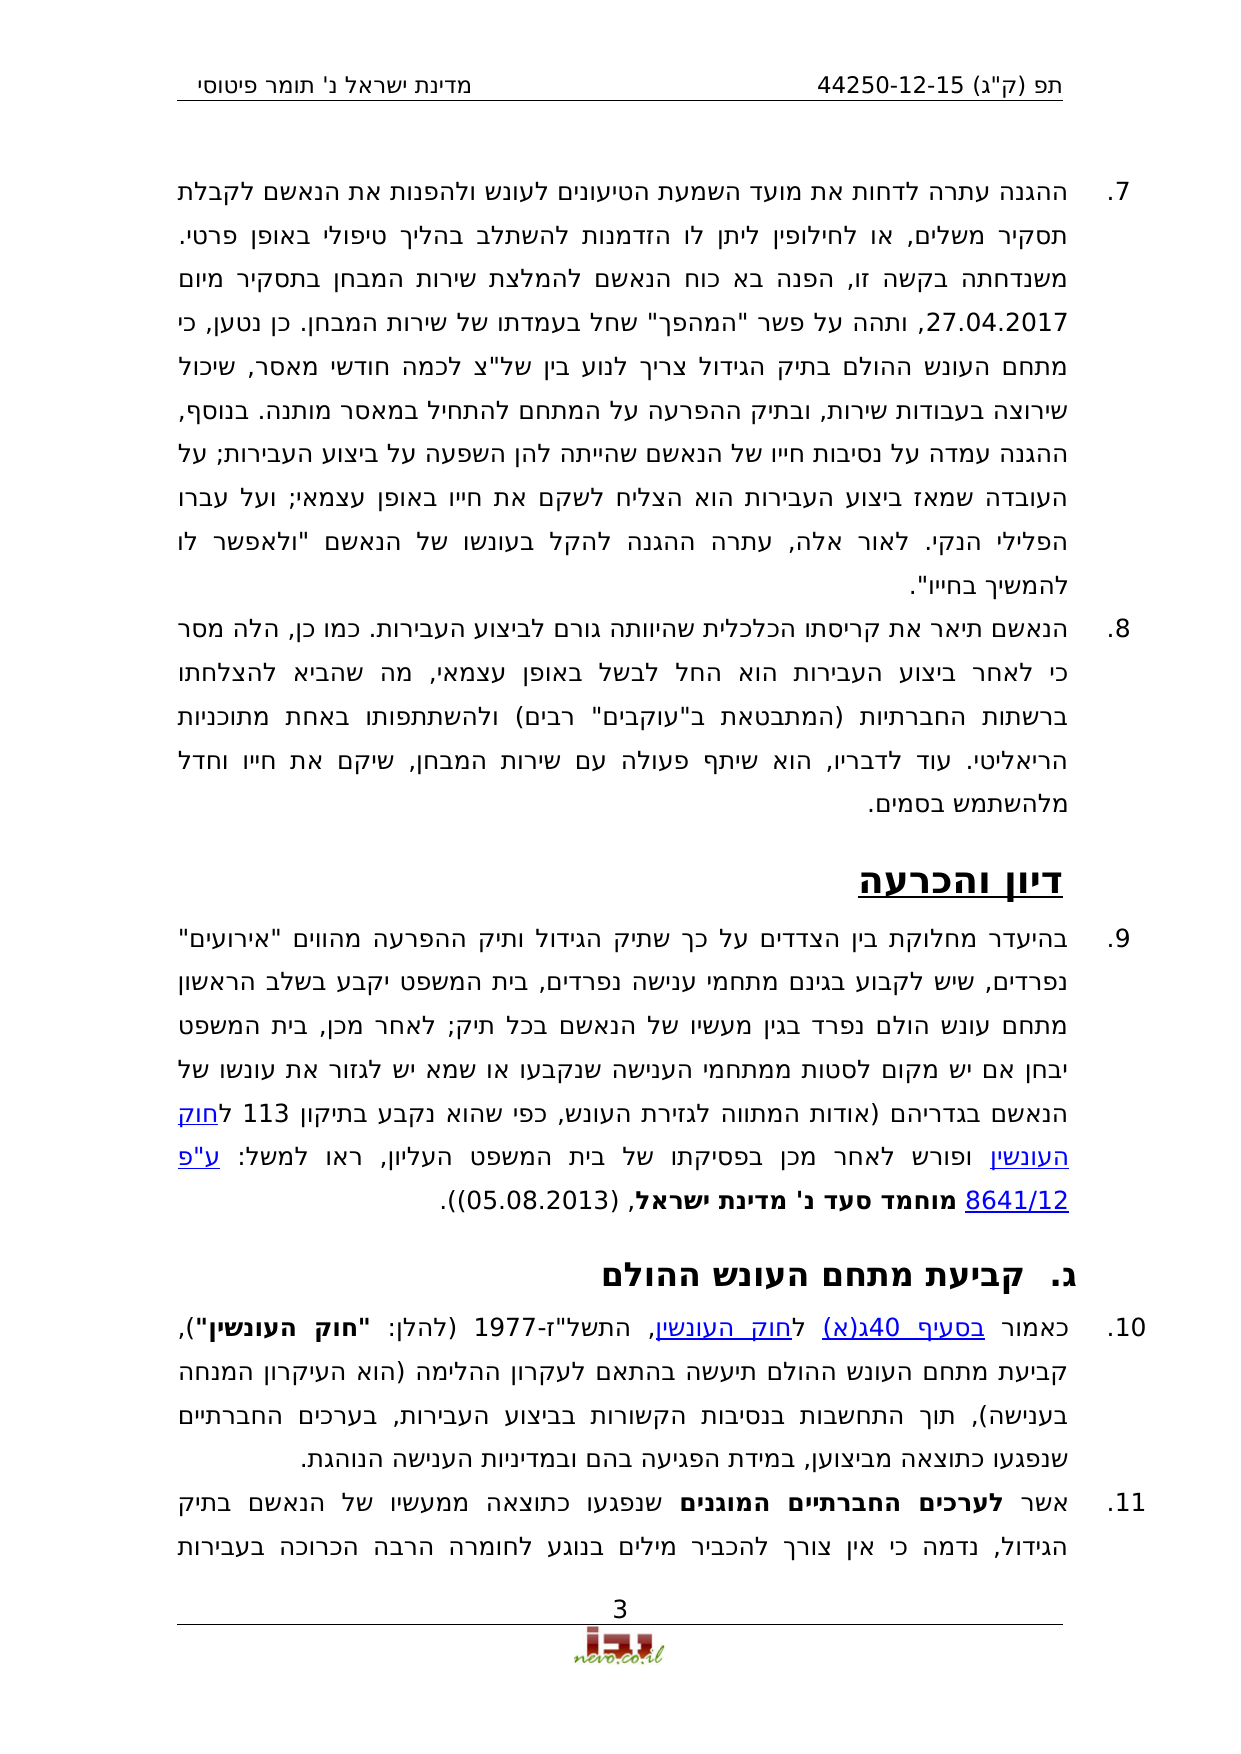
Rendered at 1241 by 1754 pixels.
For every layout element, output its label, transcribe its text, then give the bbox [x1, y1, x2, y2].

list הנאשם תיאר את קריסתו הכלכלית שהיוותה גורם לביצוע העבירות. כמו כן, הלה מסר כי לאחר ביצוע העבירות הוא החל לבשל באופן עצמאי, מה שהביא להצלחתו ברשתות החברתיות (המתבטאת ב"עוקבים" רבים) ולהשתתפותו באחת מתוכניות הריאליטי. עוד לדבריו, הוא שיתף פעולה עם שירות המבחן, שיקם את חייו וחדל מלהשתמש בסמים. [177, 615, 1107, 819]
subtitle דיון והכרעה [177, 858, 1063, 902]
subtitle קביעת מתחם העונש ההולם [177, 1255, 1063, 1294]
list ההגנה עתרה לדחות את מועד השמעת הטיעונים לעונש ולהפנות את הנאשם לקבלת תסקיר משלים, או לחילופין ליתן לו הזדמנות להשתלב בהליך טיפולי באופן פרטי. משנדחתה בקשה זו, הפנה בא כוח הנאשם להמלצת שירות המבחן בתסקיר מיום 27.04.2017, ותהה על פשר "המהפך" שחל בעמדתו של שירות המבחן. כן נטען, כי מתחם העונש ההולם בתיק הגידול צריך לנוע בין של"צ לכמה חודשי מאסר, שיכול שירוצה בעבודות שירות, ובתיק ההפרעה על המתחם להתחיל במאסר מותנה. בנוסף, ההגנה עמדה על נסיבות חייו של הנאשם שהייתה להן השפעה על ביצוע העבירות; על העובדה שמאז ביצוע העבירות הוא הצליח לשקם את חייו באופן עצמאי; ועל עברו הפלילי הנקי. לאור אלה, עתרה ההגנה להקל בעונשו של הנאשם "ולאפשר לו להמשיך בחייו". [177, 177, 1107, 600]
list בהיעדר מחלוקת בין הצדדים על כך שתיק הגידול ותיק ההפרעה מהווים "אירועים" נפרדים, שיש לקבוע בגינם מתחמי ענישה נפרדים, בית המשפט יקבע בשלב הראשון מתחם עונש הולם נפרד בגין מעשיו של הנאשם בכל תיק; לאחר מכן, בית המשפט יבחן אם יש מקום לסטות ממתחמי הענישה שנקבעו או שמא יש לגזור את עונשו של הנאשם בגדריהם (אודות המתווה לגזירת העונש, כפי שהוא נקבע בתיקון 113 לחוק העונשין ופורש לאחר מכן בפסיקתו של בית המשפט העליון, ראו למשל: ע"פ 8641/12 מוחמד סעד נ' מדינת ישראל, (05.08.2013)). [177, 924, 1107, 1216]
picture [574, 1626, 666, 1665]
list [177, 1488, 1107, 1561]
list כאמור בסעיף 40ג(א) לחוק העונשין, התשל"ז-1977 (להלן: "חוק העונשין"), קביעת מתחם העונש ההולם תיעשה בהתאם לעקרון ההלימה (הוא העיקרון המנחה בענישה), תוך התחשבות בנסיבות הקשורות בביצוע העבירות, בערכים החברתיים שנפגעו כתוצאה מביצוען, במידת הפגיעה בהם ובמדיניות הענישה הנוהגת. [177, 1313, 1107, 1474]
